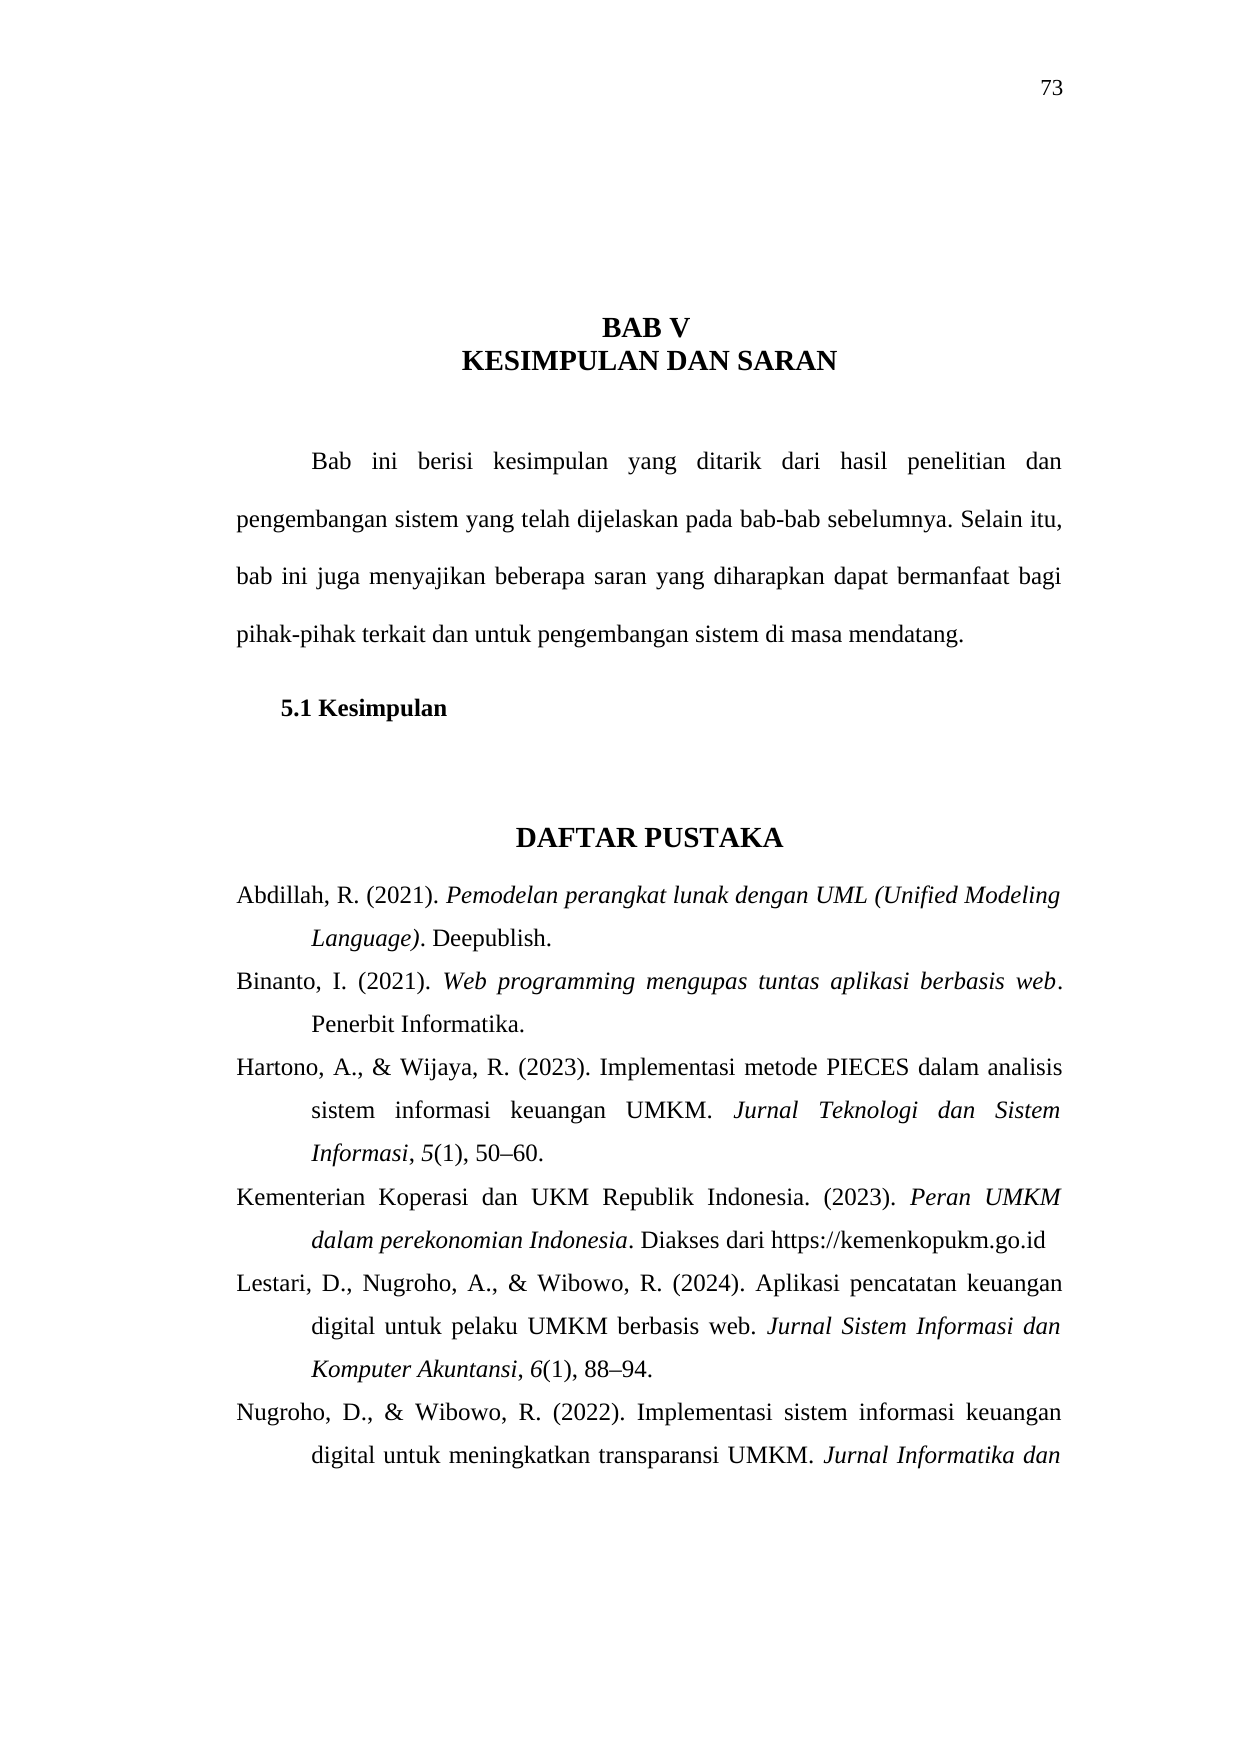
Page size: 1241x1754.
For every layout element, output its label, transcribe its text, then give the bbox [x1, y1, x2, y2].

text Abdillah, R. (2021). Pemodelan perangkat lunak dengan UML (Unified Modeling Language). Deepublish. [236, 880, 1063, 952]
text Kementerian Koperasi dan UKM Republik Indonesia. (2023). Peran UMKM dalam perekonomian Indonesia. Diakses dari https://kemenkopukm.go.id [236, 1182, 1063, 1253]
text Binanto, I. (2021). Web programming mengupas tuntas aplikasi berbasis web. Penerbit Informatika. [236, 966, 1063, 1038]
subtitle BAB V KESIMPULAN DAN SARAN [236, 310, 1063, 377]
text Hartono, A., & Wijaya, R. (2023). Implementasi metode PIECES dalam analisis sistem informasi keuangan UMKM. Jurnal Teknologi dan Sistem Informasi, 5(1), 50–60. [236, 1052, 1063, 1167]
text Bab ini berisi kesimpulan yang ditarik dari hasil penelitian dan pengembangan sistem yang telah dijelaskan pada bab-bab sebelumnya. Selain itu, bab ini juga menyajikan beberapa saran yang diharapkan dapat bermanfaat bagi pihak-pihak terkait dan untuk pengembangan sistem di masa mendatang. [236, 446, 1063, 647]
text Lestari, D., Nugroho, A., & Wibowo, R. (2024). Aplikasi pencatatan keuangan digital untuk pelaku UMKM berbasis web. Jurnal Sistem Informasi dan Komputer Akuntansi, 6(1), 88–94. [236, 1268, 1063, 1383]
subtitle DAFTAR PUSTAKA [236, 820, 1063, 853]
subtitle Kesimpulan [281, 693, 1063, 722]
